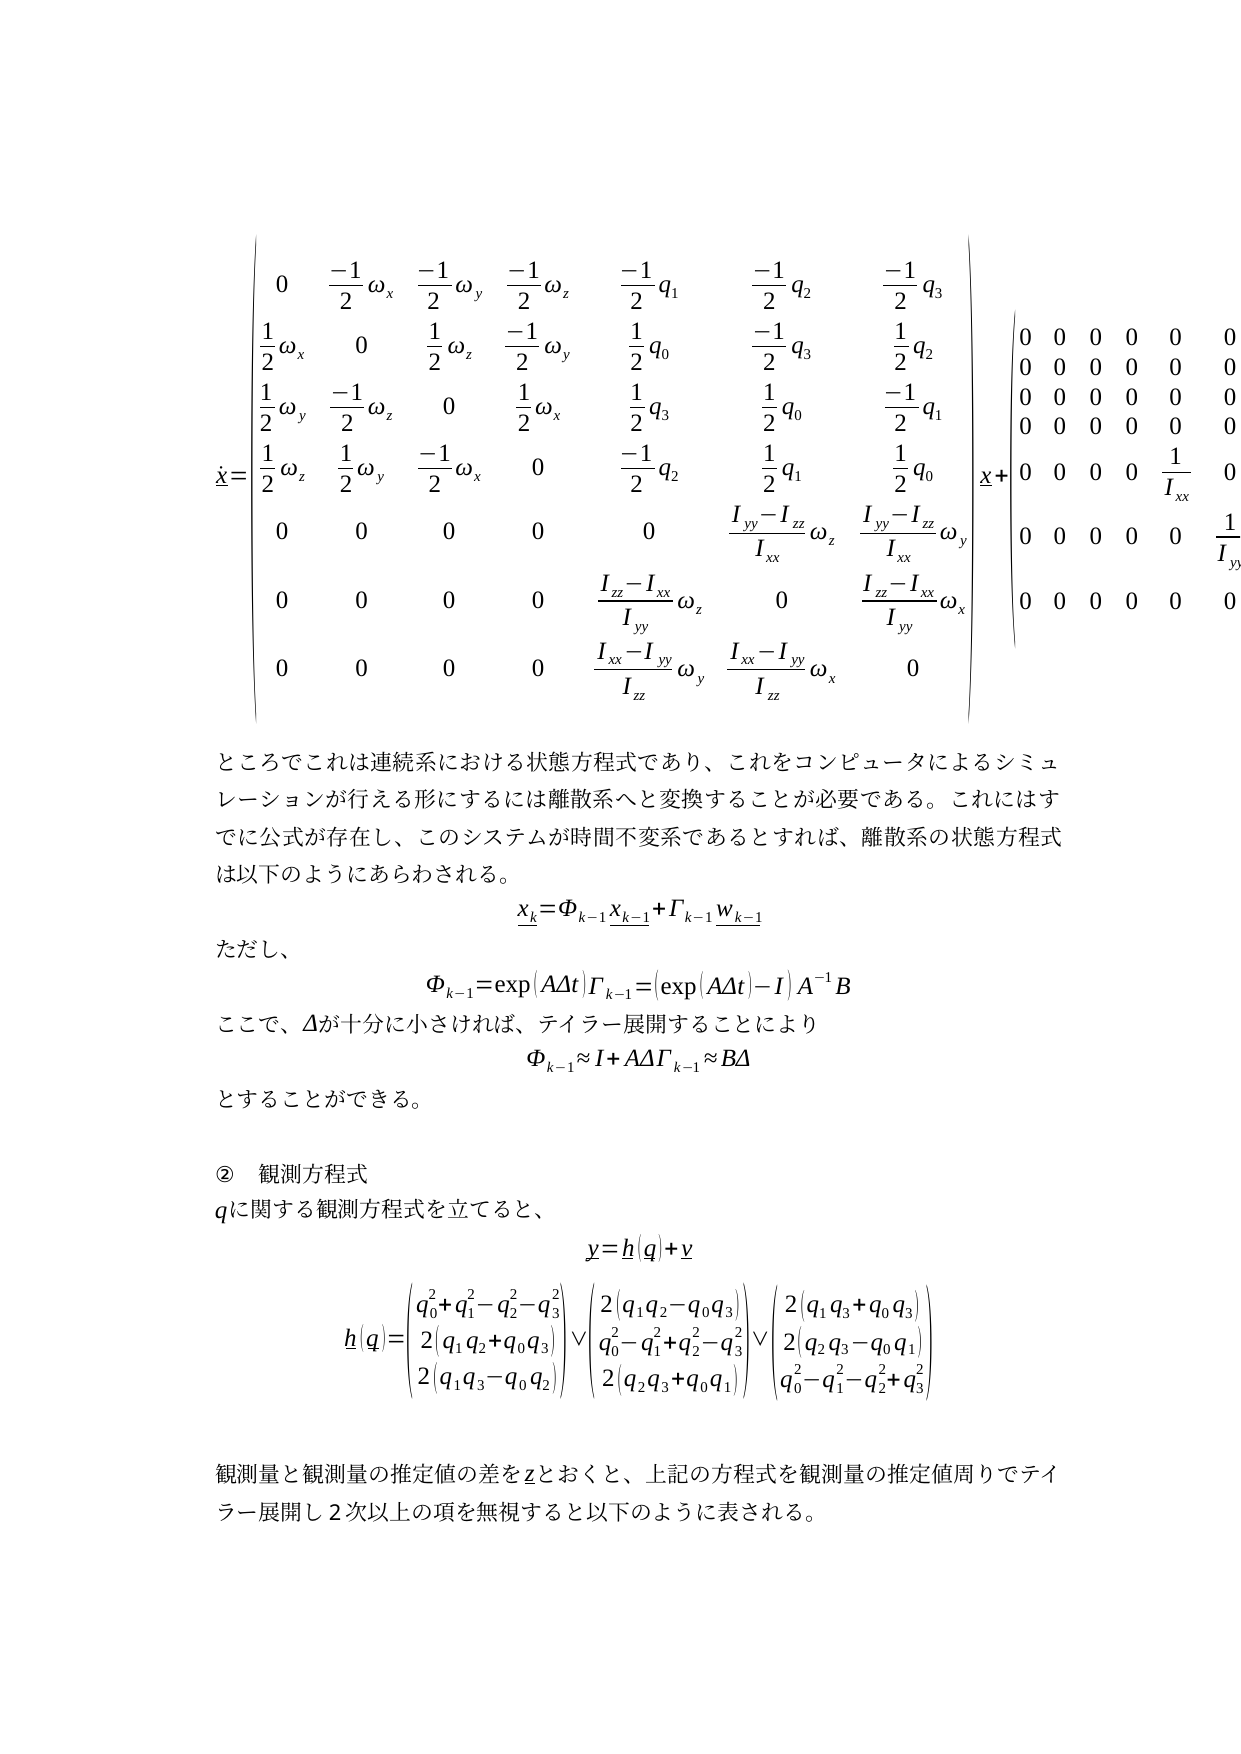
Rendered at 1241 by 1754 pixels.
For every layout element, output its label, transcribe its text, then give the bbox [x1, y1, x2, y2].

list ここで、が十分に小さければ、テイラー展開することにより [215, 1004, 1063, 1042]
list 観測量と観測量の推定値の差をとおくと、上記の方程式を観測量の推定値周りでテイラー展開し2次以上の項を無視すると以下のように表される。 [215, 1454, 1063, 1529]
list 観測方程式 [215, 1154, 1063, 1192]
text に関する観測方程式を立てると、 [215, 1192, 1063, 1229]
list ところでこれは連続系における状態方程式であり、これをコンピュータによるシミュレーションが行える形にするには離散系へと変換することが必要である。これにはすでに公式が存在し、このシステムが時間不変系であるとすれば、離散系の状態方程式は以下のようにあらわされる。 [215, 742, 1063, 892]
list とすることができる。 [215, 1079, 1063, 1117]
list ただし、 [215, 929, 1063, 967]
